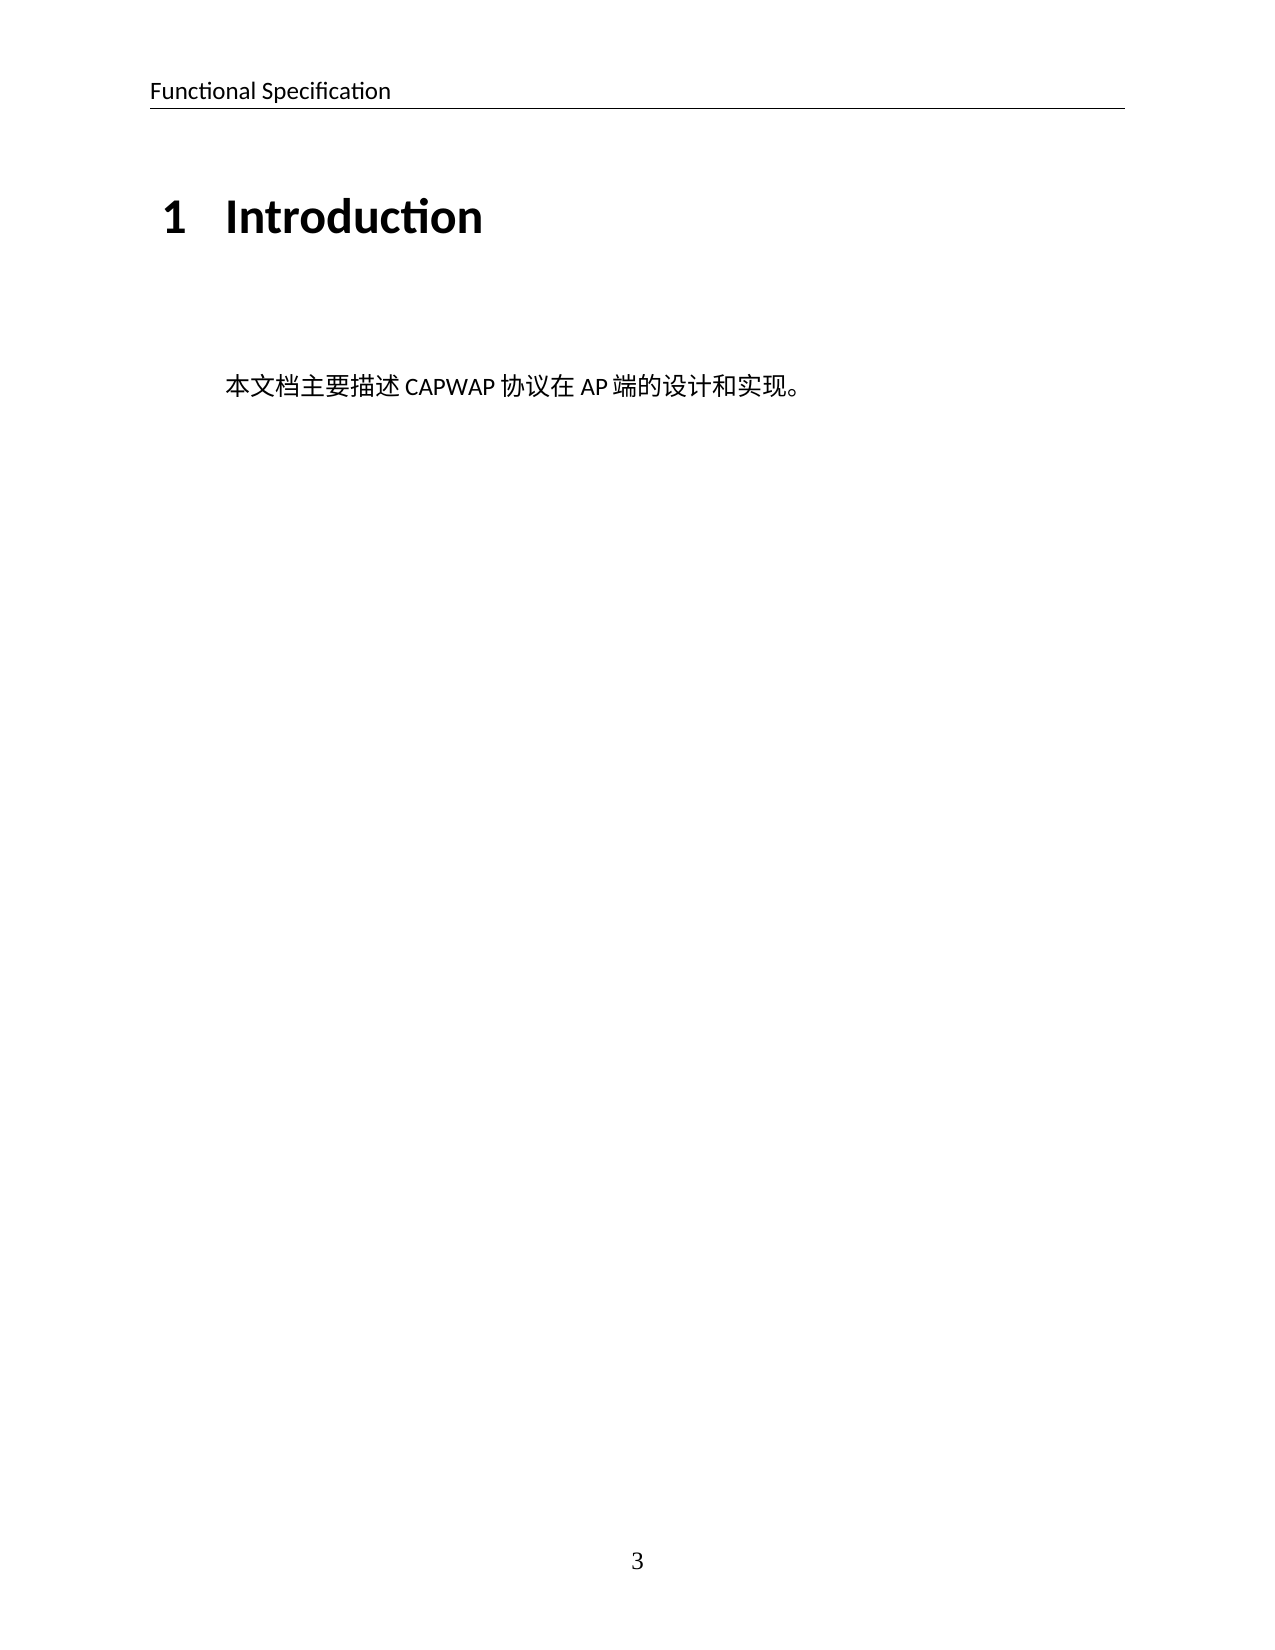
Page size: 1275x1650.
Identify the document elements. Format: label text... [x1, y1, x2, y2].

text 本文档主要描述CAPWAP协议在AP端的设计和实现。 [150, 367, 1125, 403]
subtitle Introduction [150, 185, 1125, 246]
